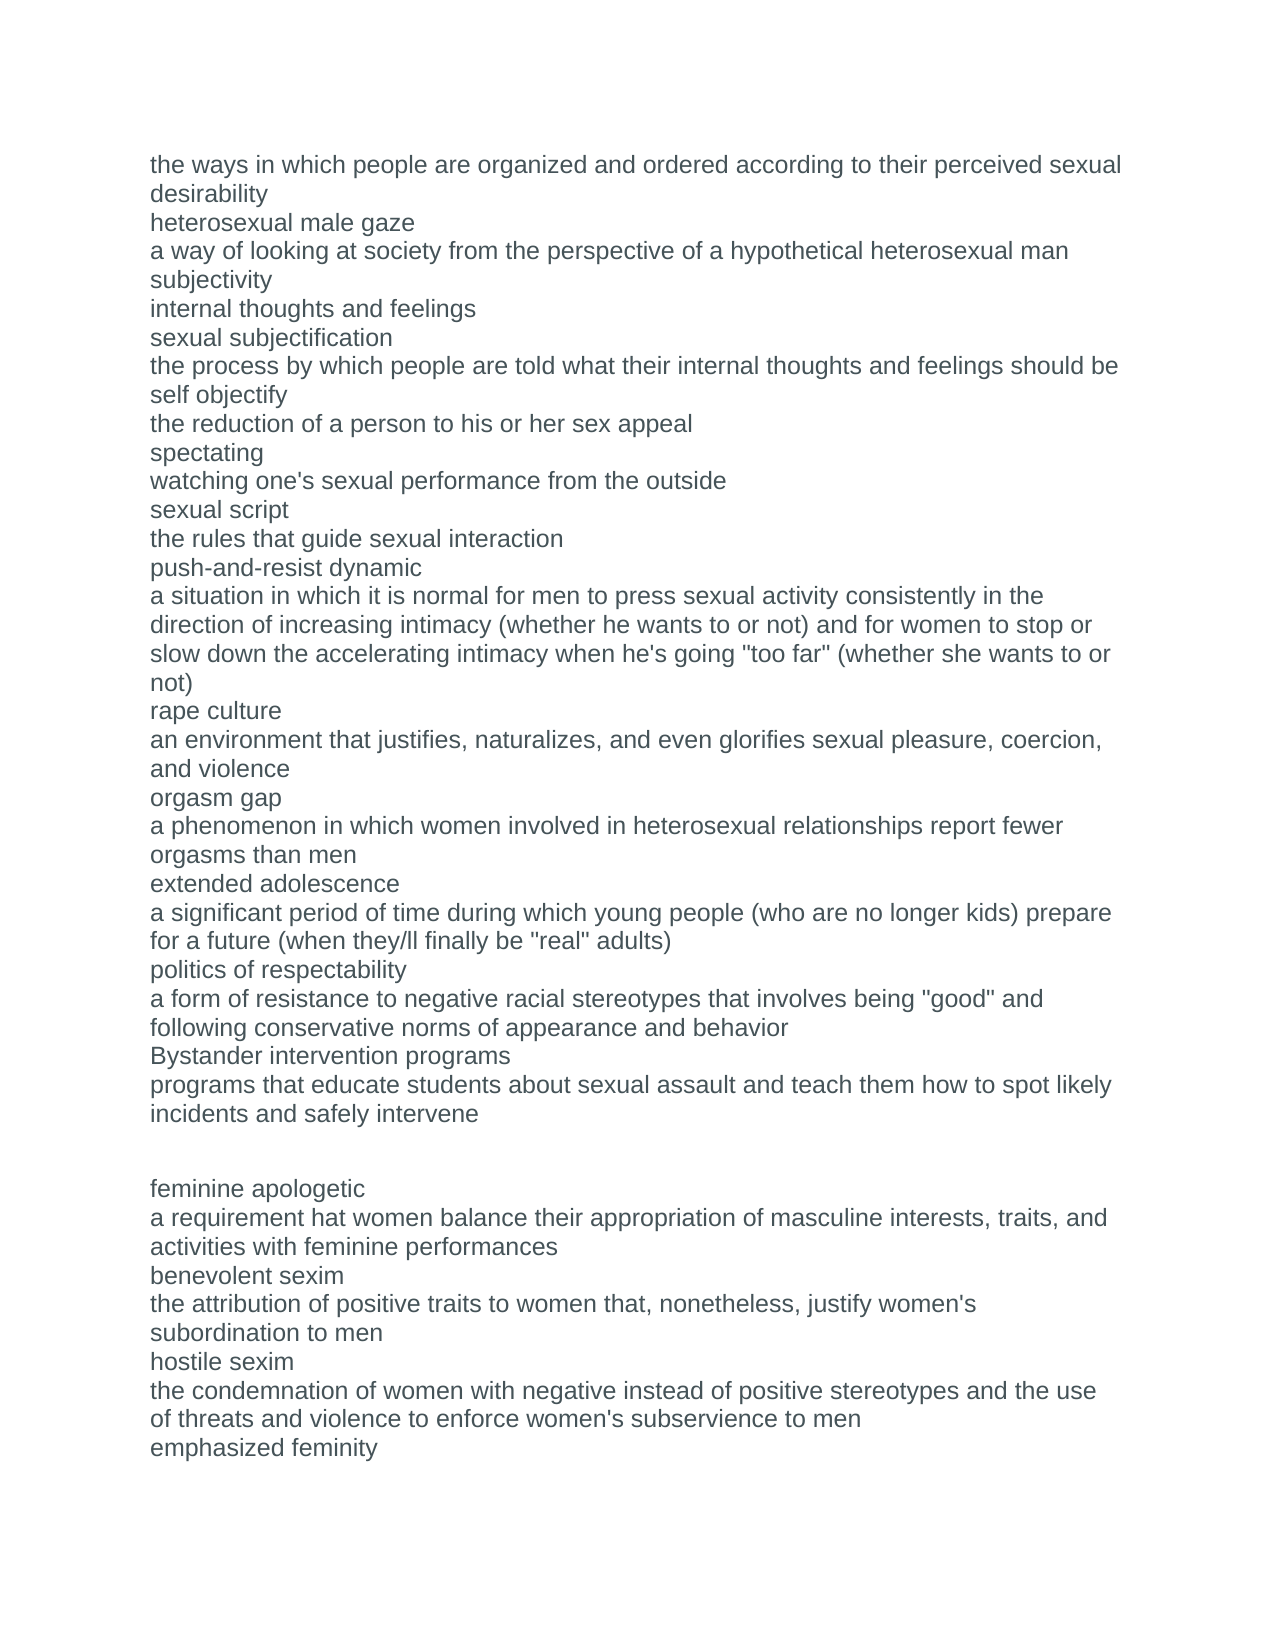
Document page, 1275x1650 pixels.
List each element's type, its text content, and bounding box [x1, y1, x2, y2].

text the rules that guide sexual interaction [150, 524, 1125, 552]
text benevolent sexim [150, 1261, 1125, 1289]
text feminine apologetic [150, 1174, 1125, 1203]
text a requirement hat women balance their appropriation of masculine interests, traits, and activities with feminine performances [150, 1203, 1125, 1261]
text programs that educate students about sexual assault and teach them how to spot likely incidents and safely intervene [150, 1070, 1125, 1127]
text a situation in which it is normal for men to press sexual activity consistently in the direction of increasing intimacy (whether he wants to or not) and for women to stop or slow down the accelerating intimacy when he's going "too far" (whether she wants to or not) [150, 581, 1125, 696]
text watching one's sexual performance from the outside [150, 466, 1125, 495]
text the condemnation of women with negative instead of positive stereotypes and the use of threats and violence to enforce women's subservience to men [150, 1376, 1125, 1433]
text subjectivity [150, 265, 1125, 294]
text hostile sexim [150, 1347, 1125, 1376]
text the attribution of positive traits to women that, nonetheless, justify women's subordination to men [150, 1289, 1125, 1347]
text self objectify [150, 380, 1125, 409]
text the process by which people are told what their internal thoughts and feelings should be [150, 351, 1125, 380]
text internal thoughts and feelings [150, 294, 1125, 322]
text extended adolescence [150, 869, 1125, 897]
text sexual subjectification [150, 322, 1125, 351]
text rape culture [150, 696, 1125, 725]
text a form of resistance to negative racial stereotypes that involves being "good" and following conservative norms of appearance and behavior [150, 984, 1125, 1041]
text a phenomenon in which women involved in heterosexual relationships report fewer orgasms than men [150, 811, 1125, 869]
text Bystander intervention programs [150, 1041, 1125, 1070]
text heterosexual male gaze [150, 207, 1125, 236]
text a significant period of time during which young people (who are no longer kids) prepare for a future (when they/ll finally be "real" adults) [150, 897, 1125, 955]
text spectating [150, 437, 1125, 466]
text push-and-resist dynamic [150, 552, 1125, 581]
text an environment that justifies, naturalizes, and even glorifies sexual pleasure, coercion, and violence [150, 725, 1125, 782]
text sexual script [150, 495, 1125, 524]
text the reduction of a person to his or her sex appeal [150, 409, 1125, 437]
text the ways in which people are organized and ordered according to their perceived sexual desirability [150, 150, 1125, 207]
text a way of looking at society from the perspective of a hypothetical heterosexual man [150, 236, 1125, 265]
text emphasized feminity [150, 1433, 1125, 1462]
text orgasm gap [150, 782, 1125, 811]
text politics of respectability [150, 955, 1125, 984]
